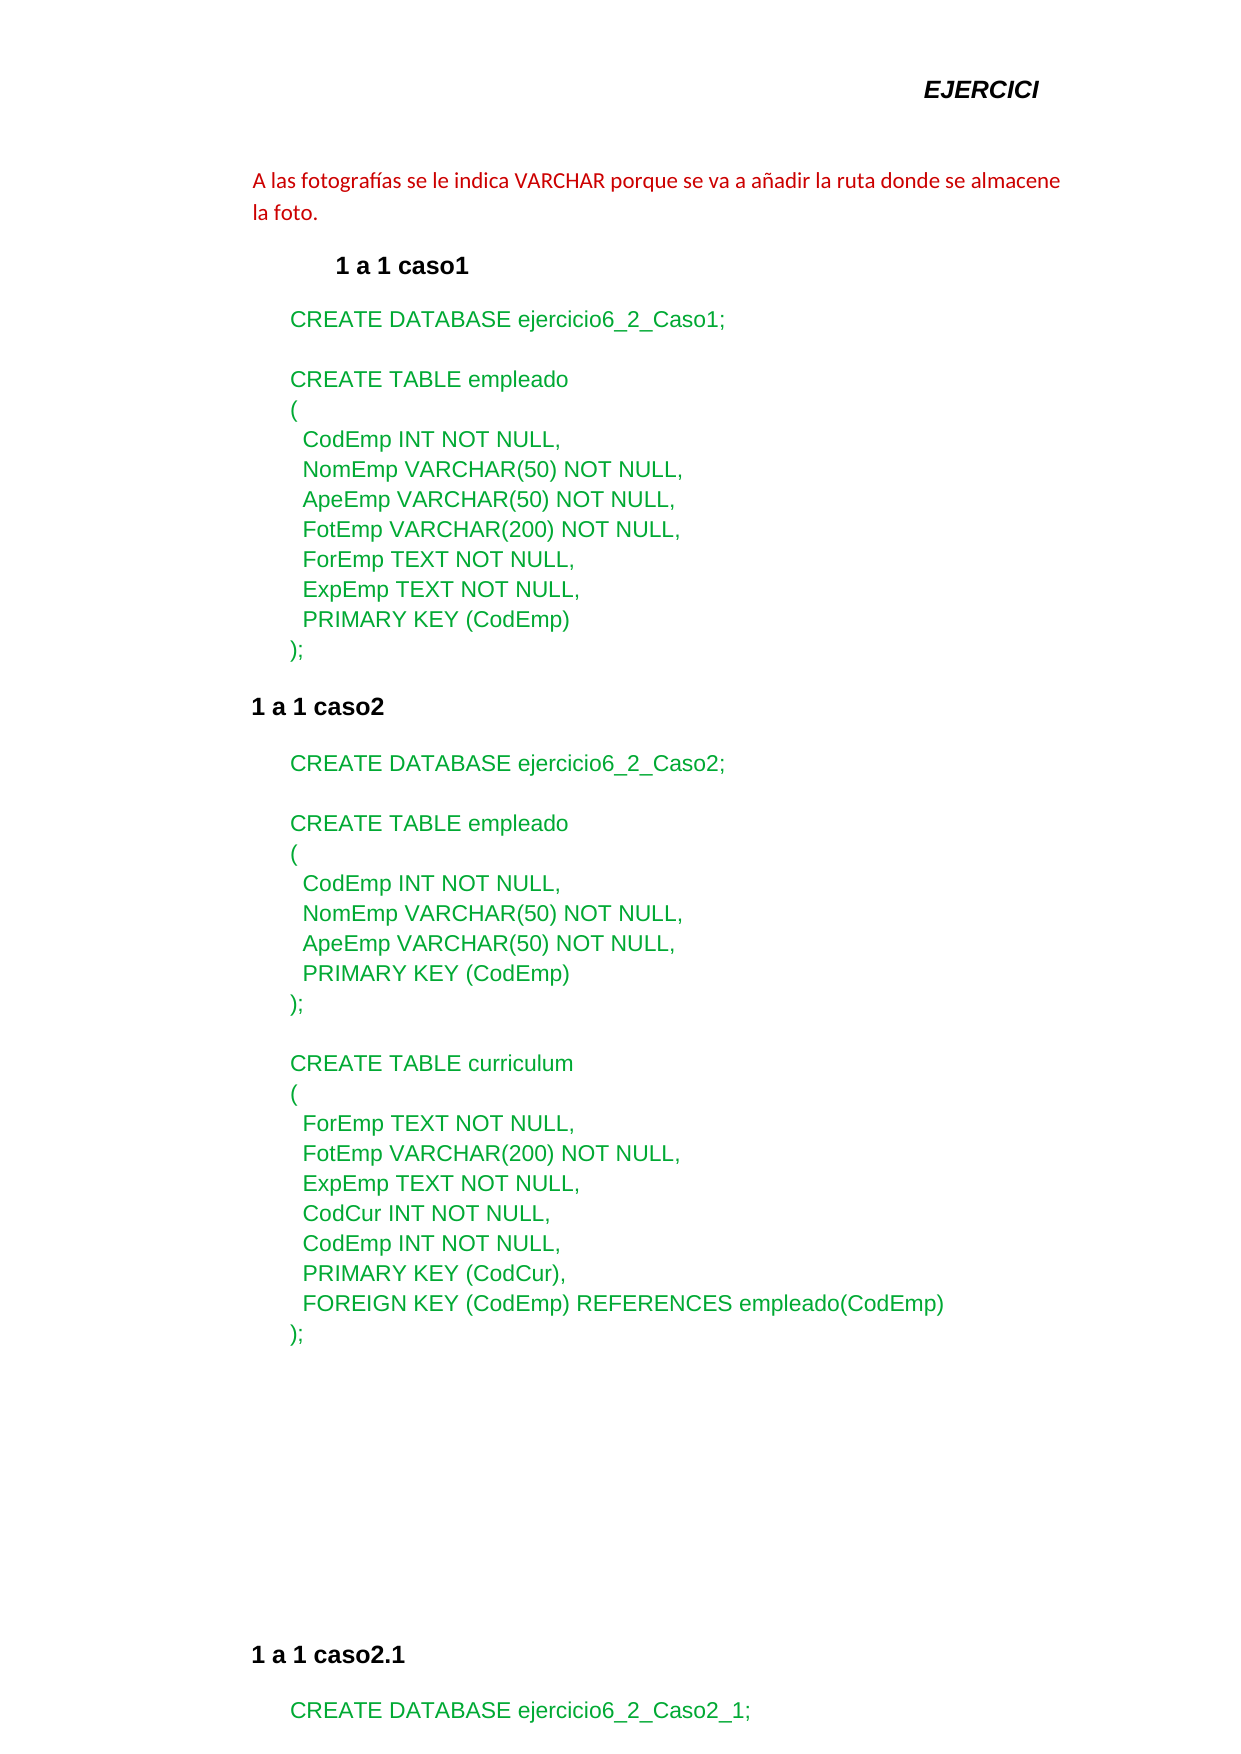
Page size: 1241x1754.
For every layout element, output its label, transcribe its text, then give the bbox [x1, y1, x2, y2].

text FotEmp VARCHAR(200) NOT NULL, [290, 516, 1076, 542]
text CREATE TABLE curriculum [290, 1050, 1076, 1076]
text NomEmp VARCHAR(50) NOT NULL, [290, 900, 1076, 926]
text ExpEmp TEXT NOT NULL, [290, 576, 1076, 602]
text A las fotografías se le indica VARCHAR porque se va a añadir la ruta donde se almacene la foto. [252, 166, 1064, 226]
text PRIMARY KEY (CodEmp) [290, 960, 1076, 986]
text CodEmp INT NOT NULL, [290, 1230, 1076, 1256]
text ForEmp TEXT NOT NULL, [290, 546, 1076, 572]
text CodEmp INT NOT NULL, [290, 870, 1076, 896]
text CREATE DATABASE ejercicio6_2_Caso2_1; [290, 1697, 1076, 1724]
subtitle 1 a 1 caso1 [251, 251, 1076, 279]
text ); [290, 990, 1076, 1016]
text CREATE TABLE empleado [290, 366, 1076, 392]
text ApeEmp VARCHAR(50) NOT NULL, [290, 486, 1076, 512]
text 1 a 1 caso2.1 [251, 1640, 1076, 1668]
text FOREIGN KEY (CodEmp) REFERENCES empleado(CodEmp) [290, 1290, 1076, 1316]
text ExpEmp TEXT NOT NULL, [290, 1170, 1076, 1196]
text 1 a 1 caso2 [251, 692, 1076, 721]
text ( [290, 1080, 1076, 1106]
text NomEmp VARCHAR(50) NOT NULL, [290, 456, 1076, 482]
text CREATE DATABASE ejercicio6_2_Caso1; [290, 306, 1076, 332]
text CREATE TABLE empleado [290, 810, 1076, 836]
text ( [290, 396, 1076, 422]
text FotEmp VARCHAR(200) NOT NULL, [290, 1140, 1076, 1166]
text ForEmp TEXT NOT NULL, [290, 1110, 1076, 1136]
text CodCur INT NOT NULL, [290, 1200, 1076, 1226]
text ( [290, 840, 1076, 866]
text PRIMARY KEY (CodEmp) [290, 606, 1076, 632]
text ); [290, 1320, 1076, 1346]
text CREATE DATABASE ejercicio6_2_Caso2; [290, 750, 1076, 776]
text ApeEmp VARCHAR(50) NOT NULL, [290, 930, 1076, 956]
text PRIMARY KEY (CodCur), [290, 1260, 1076, 1286]
text ); [290, 636, 1076, 662]
text CodEmp INT NOT NULL, [290, 426, 1076, 452]
